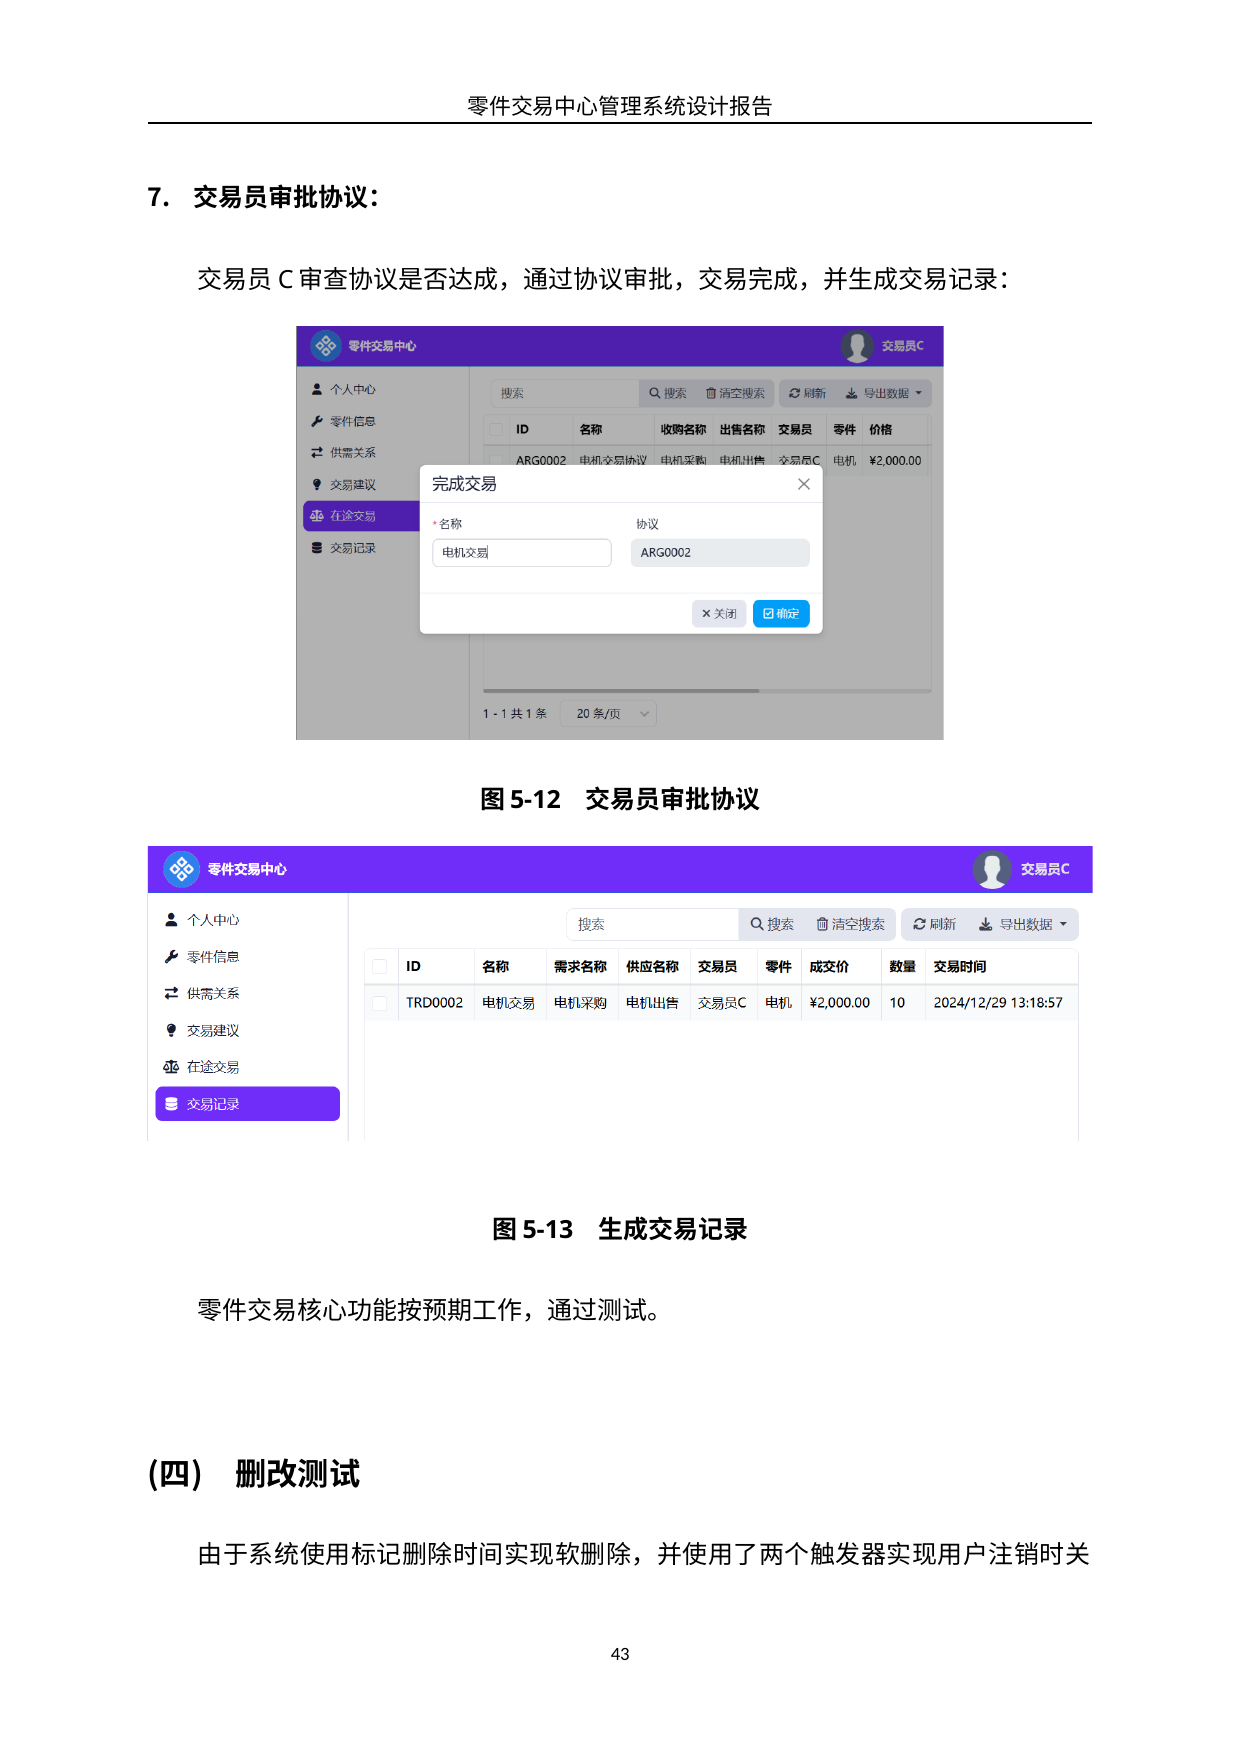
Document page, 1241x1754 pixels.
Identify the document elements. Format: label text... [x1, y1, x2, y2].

text 交易员C审查协议是否达成，通过协议审批，交易完成，并生成交易记录： [148, 245, 1092, 310]
picture [296, 326, 944, 740]
text 图5-12 交易员审批协议 [148, 765, 1092, 830]
text 图5-13 生成交易记录 [148, 1195, 1092, 1260]
text 零件交易核心功能按预期工作，通过测试。 [148, 1276, 1092, 1341]
picture [147, 846, 1093, 1141]
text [148, 1520, 1092, 1585]
subtitle 删改测试 [148, 1439, 1092, 1504]
list 交易员审批协议： [148, 163, 1092, 228]
